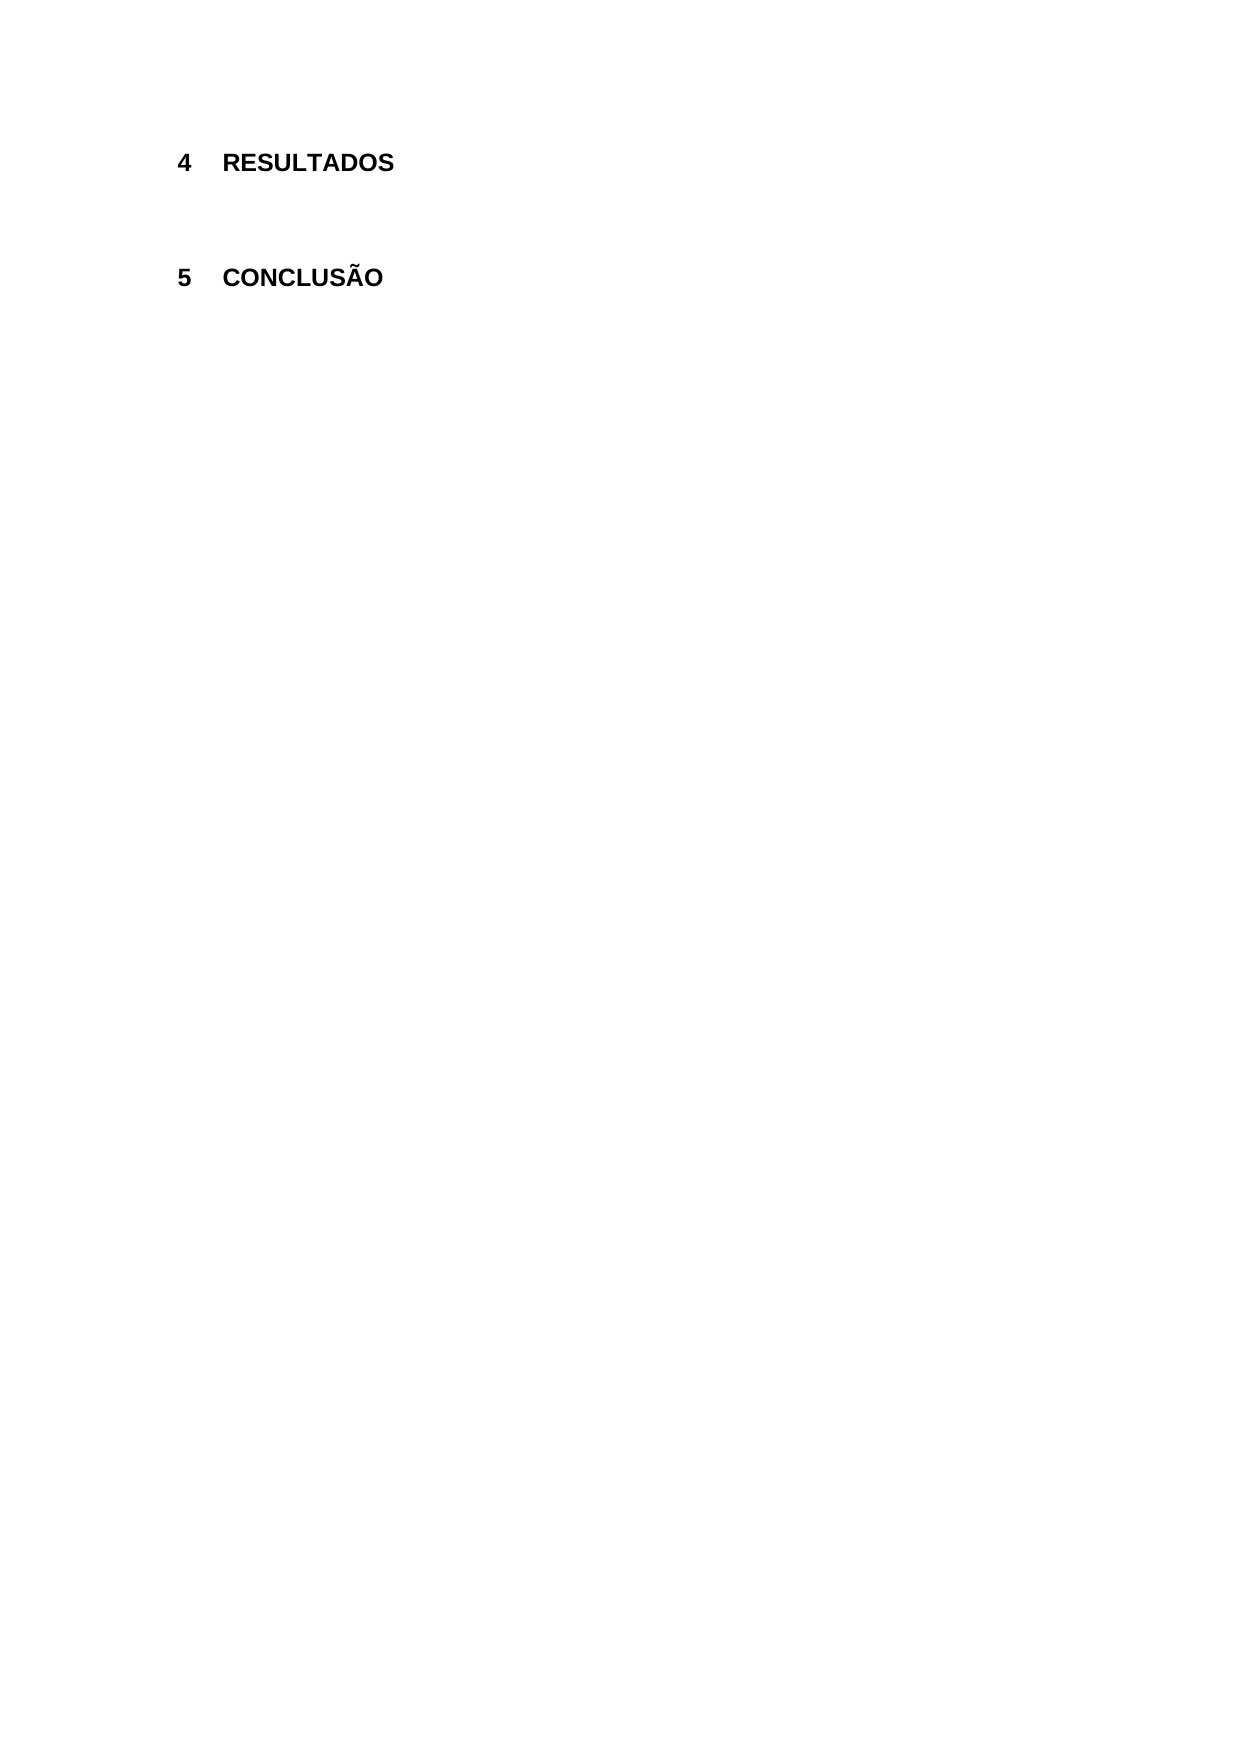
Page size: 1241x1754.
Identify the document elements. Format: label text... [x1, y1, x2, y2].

subtitle CONCLUSÃO [177, 263, 1063, 292]
subtitle RESULTADOS [177, 148, 1063, 176]
